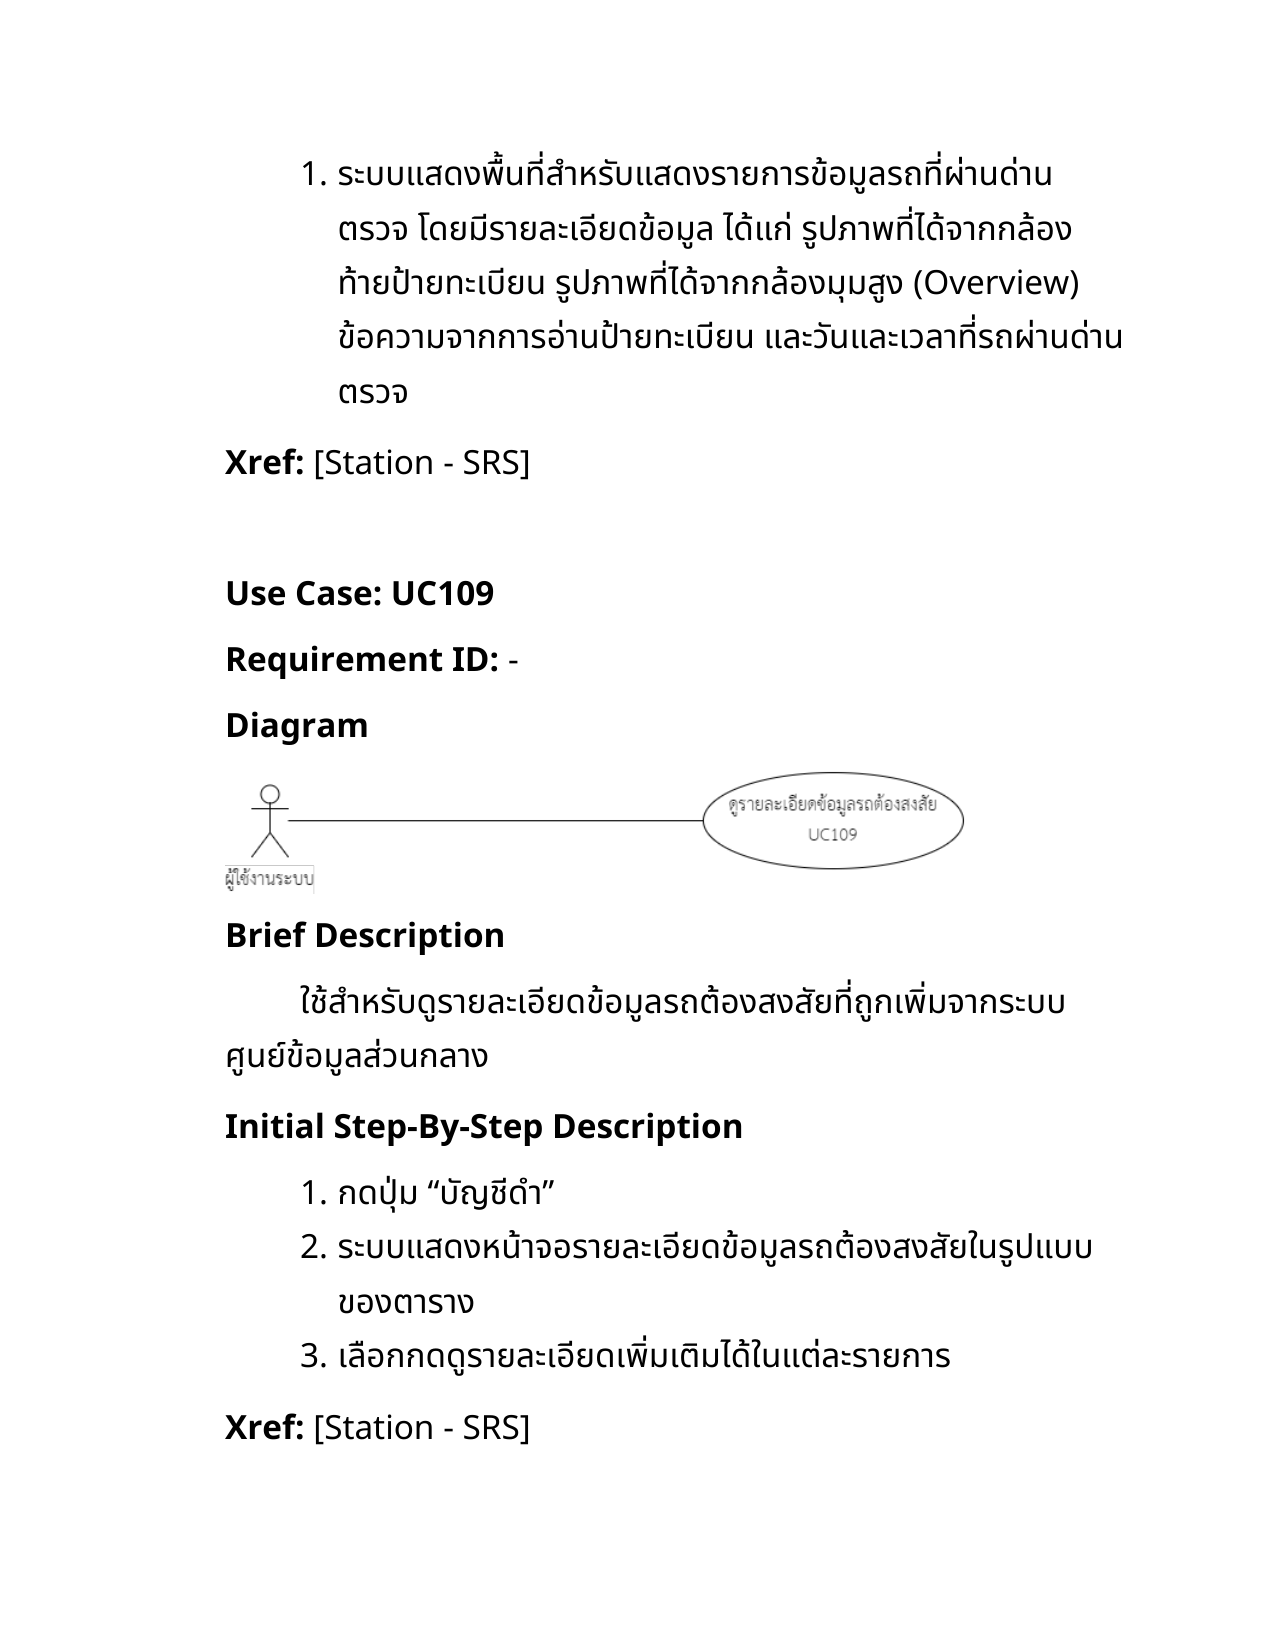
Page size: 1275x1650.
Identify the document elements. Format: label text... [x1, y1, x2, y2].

text Initial Step-By-Step Description [225, 1103, 1125, 1148]
list ระบบแสดงหน้าจอรายละเอียดข้อมูลรถต้องสงสัยในรูปแบบของตาราง [300, 1223, 1125, 1328]
list ระบบแสดงพื้นที่สำหรับแสดงรายการข้อมูลรถที่ผ่านด่านตรวจ โดยมีรายละเอียดข้อมูล ได้แก่ รูปภาพที่ได้จากกล้องท้ายป้ายทะเบียน รูปภาพที่ได้จากกล้องมุมสูง (Overview) ข้อความจากการอ่านป้ายทะเบียน และวันและเวลาที่รถผ่านด่านตรวจ [300, 150, 1125, 418]
text Diagram [225, 701, 1125, 747]
text Xref: [Station - SRS] [225, 439, 1125, 484]
text ใช้สำหรับดูรายละเอียดข้อมูลรถต้องสงสัยที่ถูกเพิ่มจากระบบศูนย์ข้อมูลส่วนกลาง [225, 978, 1125, 1082]
picture [225, 767, 1004, 894]
list เลือกกดดูรายละเอียดเพิ่มเติมได้ในแต่ละรายการ [300, 1332, 1125, 1383]
list กดปุ่ม “บัญชีดำ” [300, 1169, 1125, 1219]
text Brief Description [225, 912, 1125, 957]
text Requirement ID: - [225, 636, 1125, 681]
text Xref: [Station - SRS] [225, 1403, 1125, 1449]
text Use Case: UC109 [225, 570, 1125, 616]
